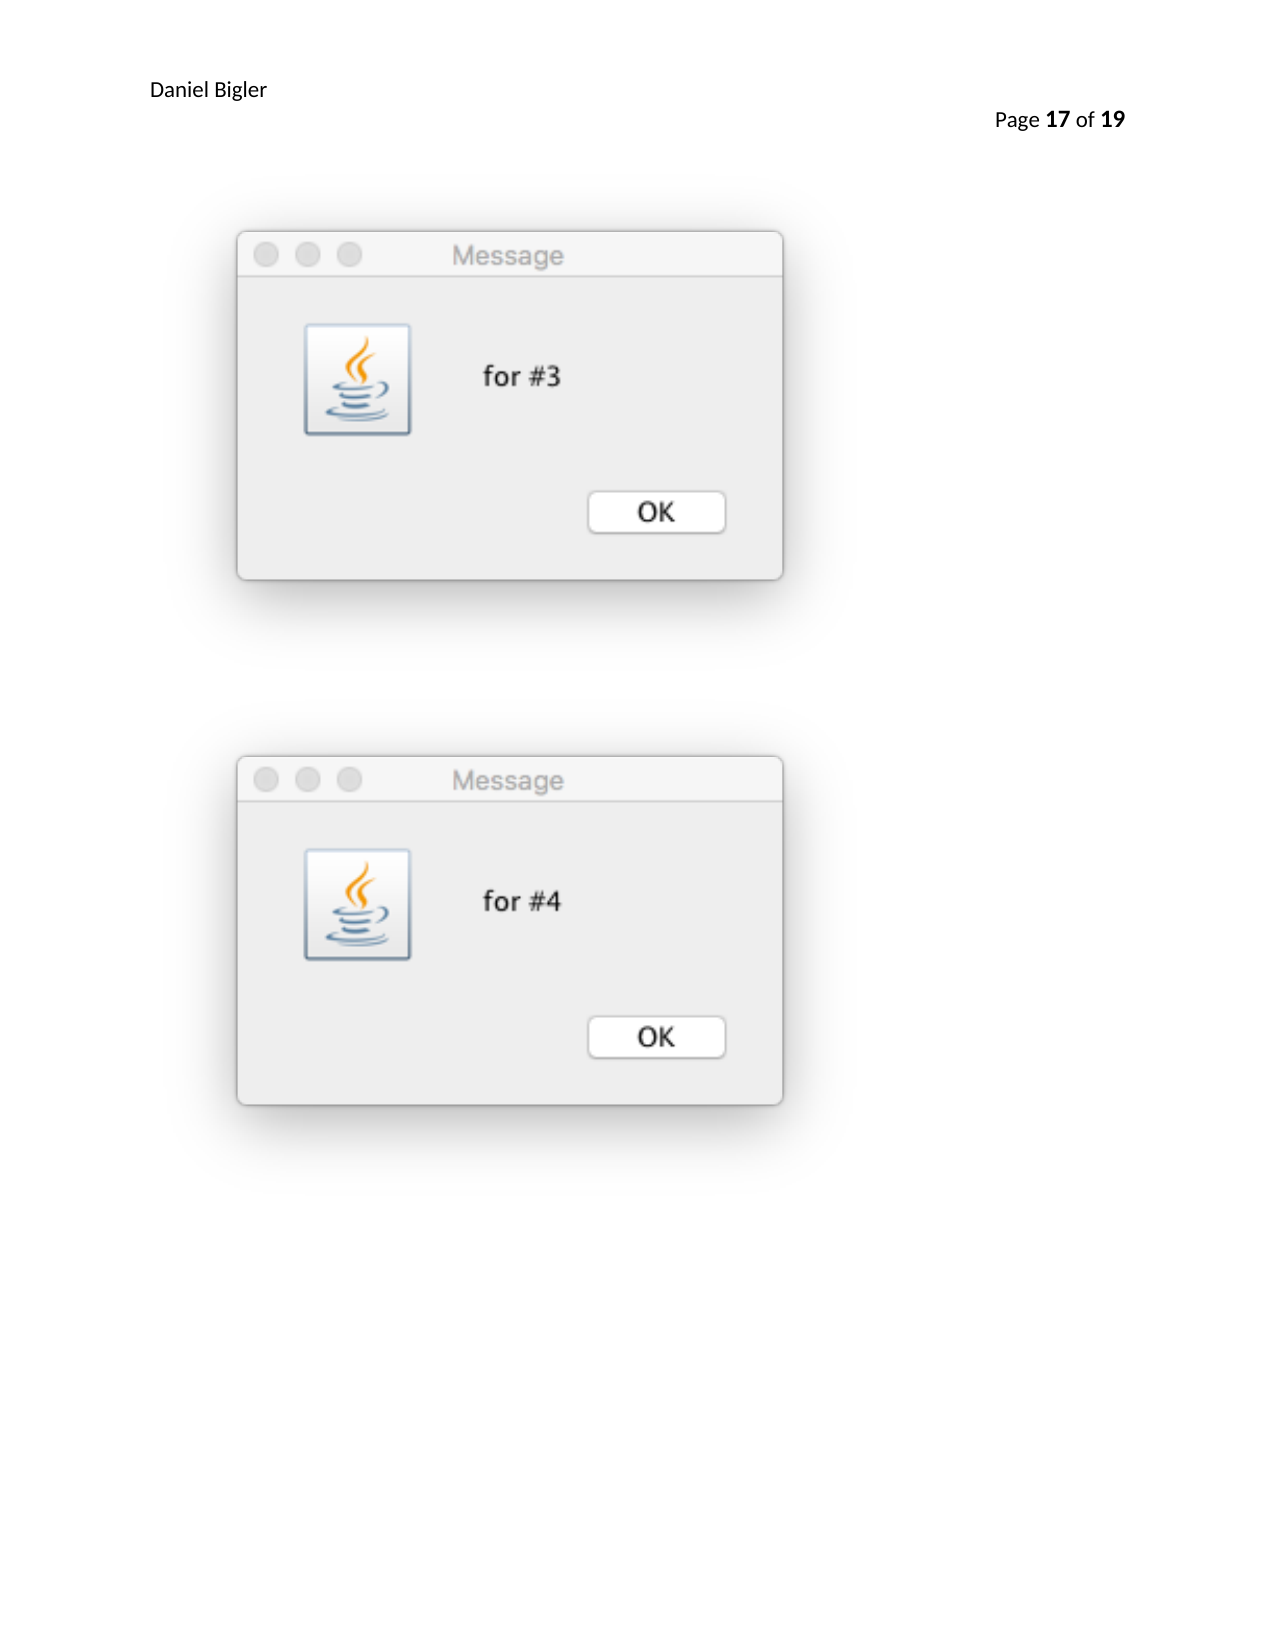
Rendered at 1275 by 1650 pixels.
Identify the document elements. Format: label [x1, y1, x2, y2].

picture [150, 686, 871, 1210]
picture [150, 161, 871, 685]
